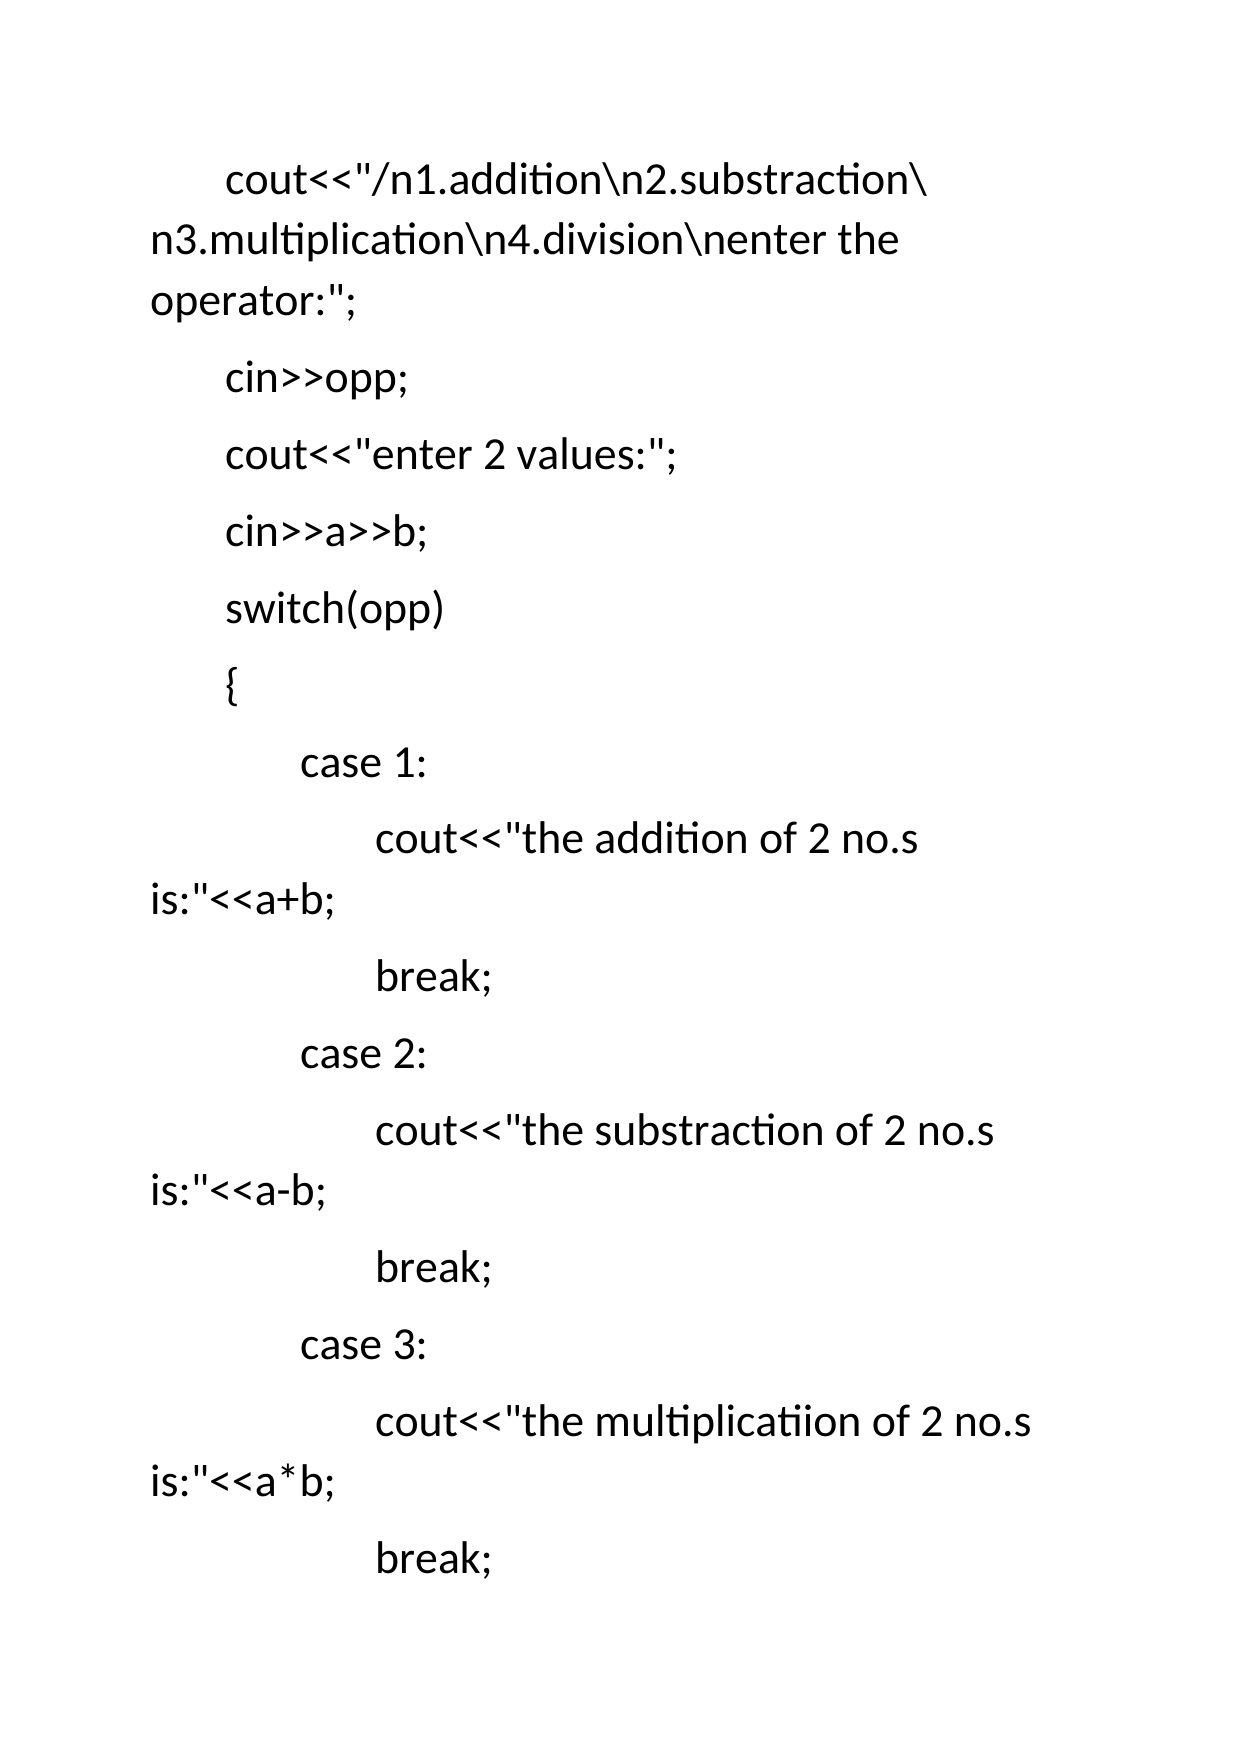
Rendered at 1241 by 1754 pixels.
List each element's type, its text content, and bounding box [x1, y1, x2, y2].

text case 3: [150, 1315, 1090, 1371]
text break; [150, 947, 1090, 1003]
text cout<<"the multiplicatiion of 2 no.s is:"<<a*b; [150, 1392, 1090, 1508]
text cin>>opp; [150, 348, 1090, 403]
text switch(opp) [150, 578, 1090, 634]
text break; [150, 1529, 1090, 1585]
text break; [150, 1238, 1090, 1294]
text cout<<"the addition of 2 no.s is:"<<a+b; [150, 809, 1090, 926]
text cout<<"the substraction of 2 no.s is:"<<a-b; [150, 1101, 1090, 1217]
text case 2: [150, 1024, 1090, 1080]
text { [150, 656, 1090, 711]
text cout<<"/n1.addition\n2.substraction\n3.multiplication\n4.division\nenter the operator:"; [150, 150, 1090, 327]
text case 1: [150, 732, 1090, 788]
text cin>>a>>b; [150, 502, 1090, 557]
text cout<<"enter 2 values:"; [150, 424, 1090, 481]
